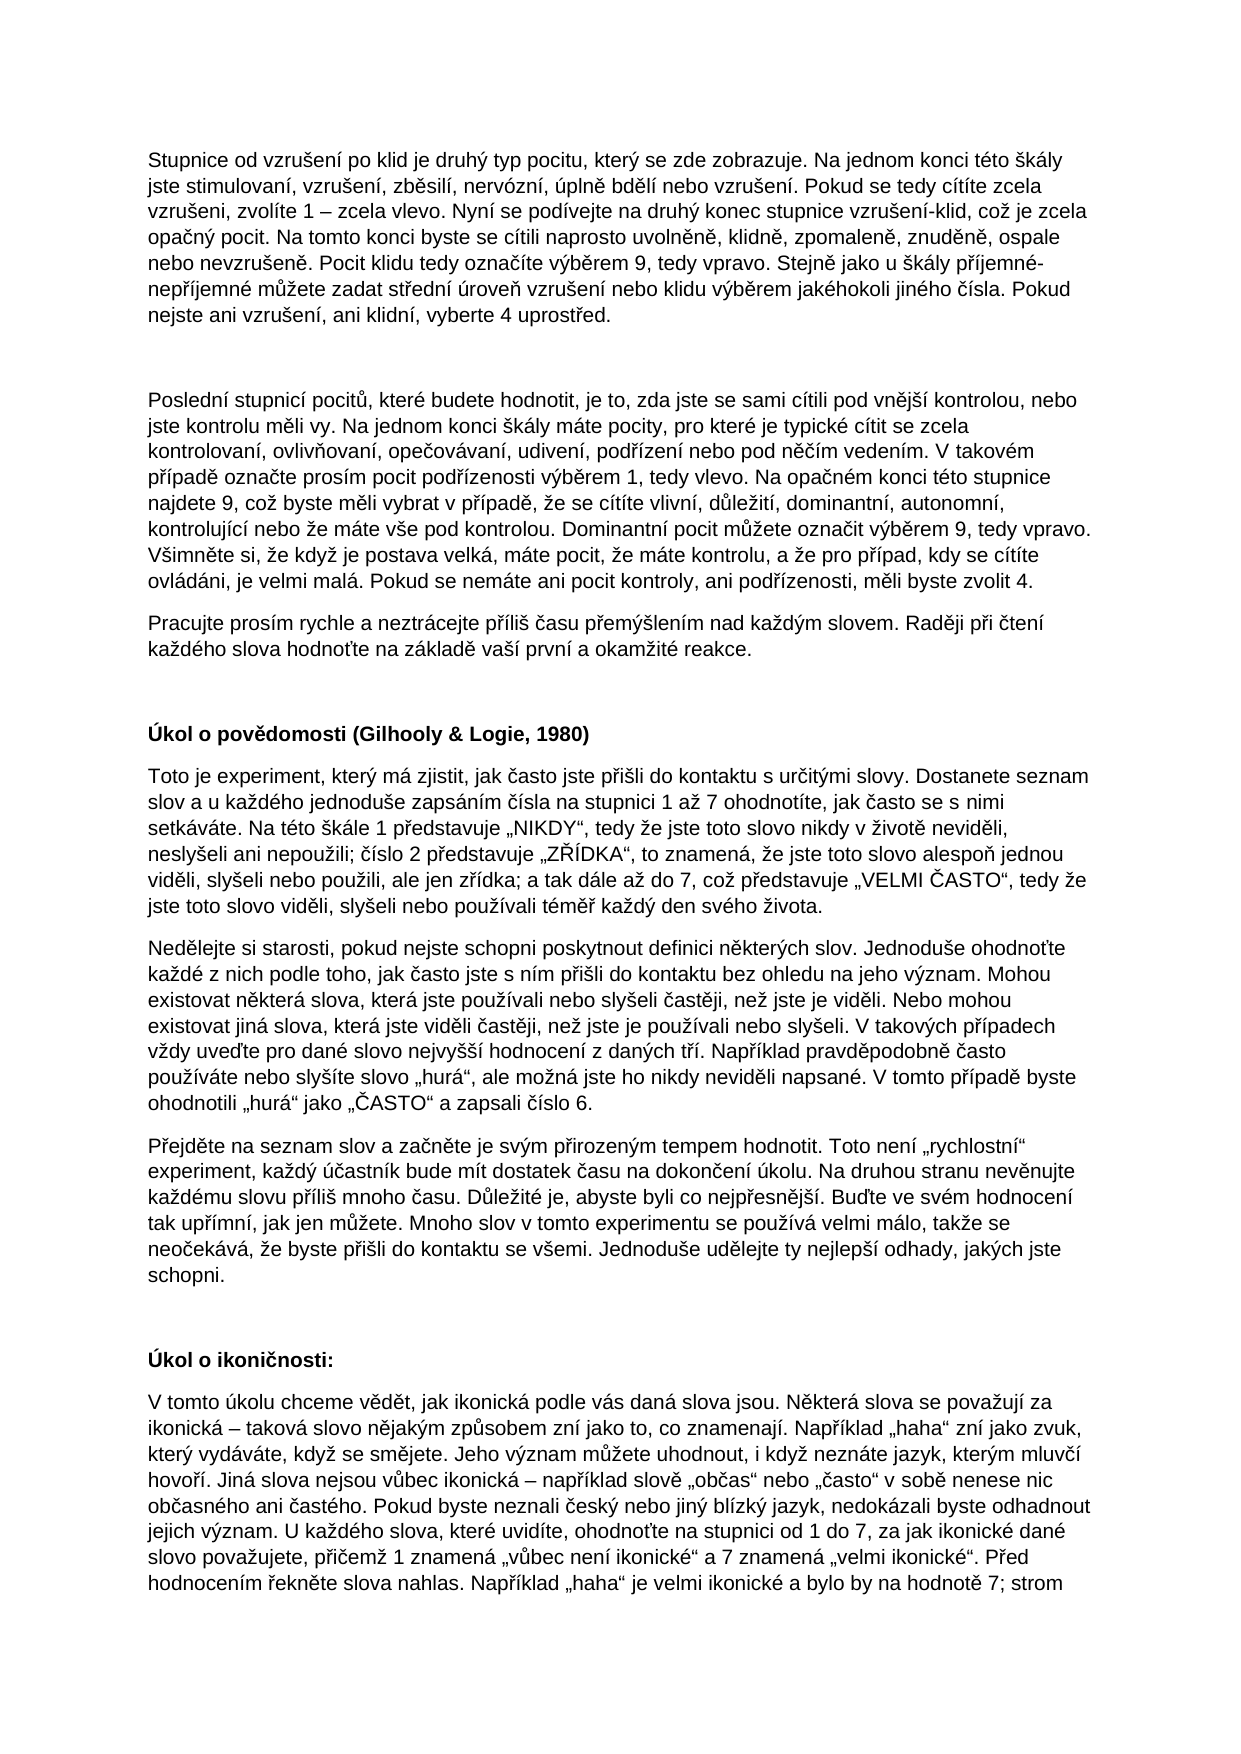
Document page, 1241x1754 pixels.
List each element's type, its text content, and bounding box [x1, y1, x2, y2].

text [148, 1390, 1093, 1595]
text Úkol o ikoničnosti: [148, 1348, 1093, 1372]
text Toto je experiment, který má zjistit, jak často jste přišli do kontaktu s určitými slovy. Dostanete seznam slov a u každého jednoduše zapsáním čísla na stupnici 1 až 7 ohodnotíte, jak často se s nimi setkáváte. Na této škále 1 představuje „NIKDY“, tedy že jste toto slovo nikdy v životě neviděli, neslyšeli ani nepoužili; číslo 2 představuje „ZŘÍDKA“, to znamená, že jste toto slovo alespoň jednou viděli, slyšeli nebo použili, ale jen zřídka; a tak dále až do 7, což představuje „VELMI ČASTO“, tedy že jste toto slovo viděli, slyšeli nebo používali téměř každý den svého života. [148, 764, 1093, 917]
text Úkol o povědomosti (Gilhooly & Logie, 1980) [148, 722, 1093, 746]
text Nedělejte si starosti, pokud nejste schopni poskytnout definici některých slov. Jednoduše ohodnoťte každé z nich podle toho, jak často jste s ním přišli do kontaktu bez ohledu na jeho význam. Mohou existovat některá slova, která jste používali nebo slyšeli častěji, než jste je viděli. Nebo mohou existovat jiná slova, která jste viděli častěji, než jste je používali nebo slyšeli. V takových případech vždy uveďte pro dané slovo nejvyšší hodnocení z daných tří. Například pravděpodobně často používáte nebo slyšíte slovo „hurá“, ale možná jste ho nikdy neviděli napsané. V tomto případě byste ohodnotili „hurá“ jako „ČASTO“ a zapsali číslo 6. [148, 936, 1093, 1115]
text Pracujte prosím rychle a neztrácejte příliš času přemýšlením nad každým slovem. Raději při čtení každého slova hodnoťte na základě vaší první a okamžité reakce. [148, 611, 1093, 661]
text Poslední stupnicí pocitů, které budete hodnotit, je to, zda jste se sami cítili pod vnější kontrolou, nebo jste kontrolu měli vy. Na jednom konci škály máte pocity, pro které je typické cítit se zcela kontrolovaní, ovlivňovaní, opečovávaní, udivení, podřízení nebo pod něčím vedením. V takovém případě označte prosím pocit podřízenosti výběrem 1, tedy vlevo. Na opačném konci této stupnice najdete 9, což byste měli vybrat v případě, že se cítíte vlivní, důležití, dominantní, autonomní, kontrolující nebo že máte vše pod kontrolou. Dominantní pocit můžete označit výběrem 9, tedy vpravo. Všimněte si, že když je postava velká, máte pocit, že máte kontrolu, a že pro případ, kdy se cítíte ovládáni, je velmi malá. Pokud se nemáte ani pocit kontroly, ani podřízenosti, měli byste zvolit 4. [148, 388, 1093, 592]
text Přejděte na seznam slov a začněte je svým přirozeným tempem hodnotit. Toto není „rychlostní“ experiment, každý účastník bude mít dostatek času na dokončení úkolu. Na druhou stranu nevěnujte každému slovu příliš mnoho času. Důležité je, abyste byli co nejpřesnější. Buďte ve svém hodnocení tak upřímní, jak jen můžete. Mnoho slov v tomto experimentu se používá velmi málo, takže se neočekává, že byste přišli do kontaktu se všemi. Jednoduše udělejte ty nejlepší odhady, jakých jste schopni. [148, 1133, 1093, 1287]
text Stupnice od vzrušení po klid je druhý typ pocitu, který se zde zobrazuje. Na jednom konci této škály jste stimulovaní, vzrušení, zběsilí, nervózní, úplně bdělí nebo vzrušení. Pokud se tedy cítíte zcela vzrušeni, zvolíte 1 – zcela vlevo. Nyní se podívejte na druhý konec stupnice vzrušení-klid, což je zcela opačný pocit. Na tomto konci byste se cítili naprosto uvolněně, klidně, zpomaleně, znuděně, ospale nebo nevzrušeně. Pocit klidu tedy označíte výběrem 9, tedy vpravo. Stejně jako u škály příjemné-nepříjemné můžete zadat střední úroveň vzrušení nebo klidu výběrem jakéhokoli jiného čísla. Pokud nejste ani vzrušení, ani klidní, vyberte 4 uprostřed. [148, 148, 1093, 327]
